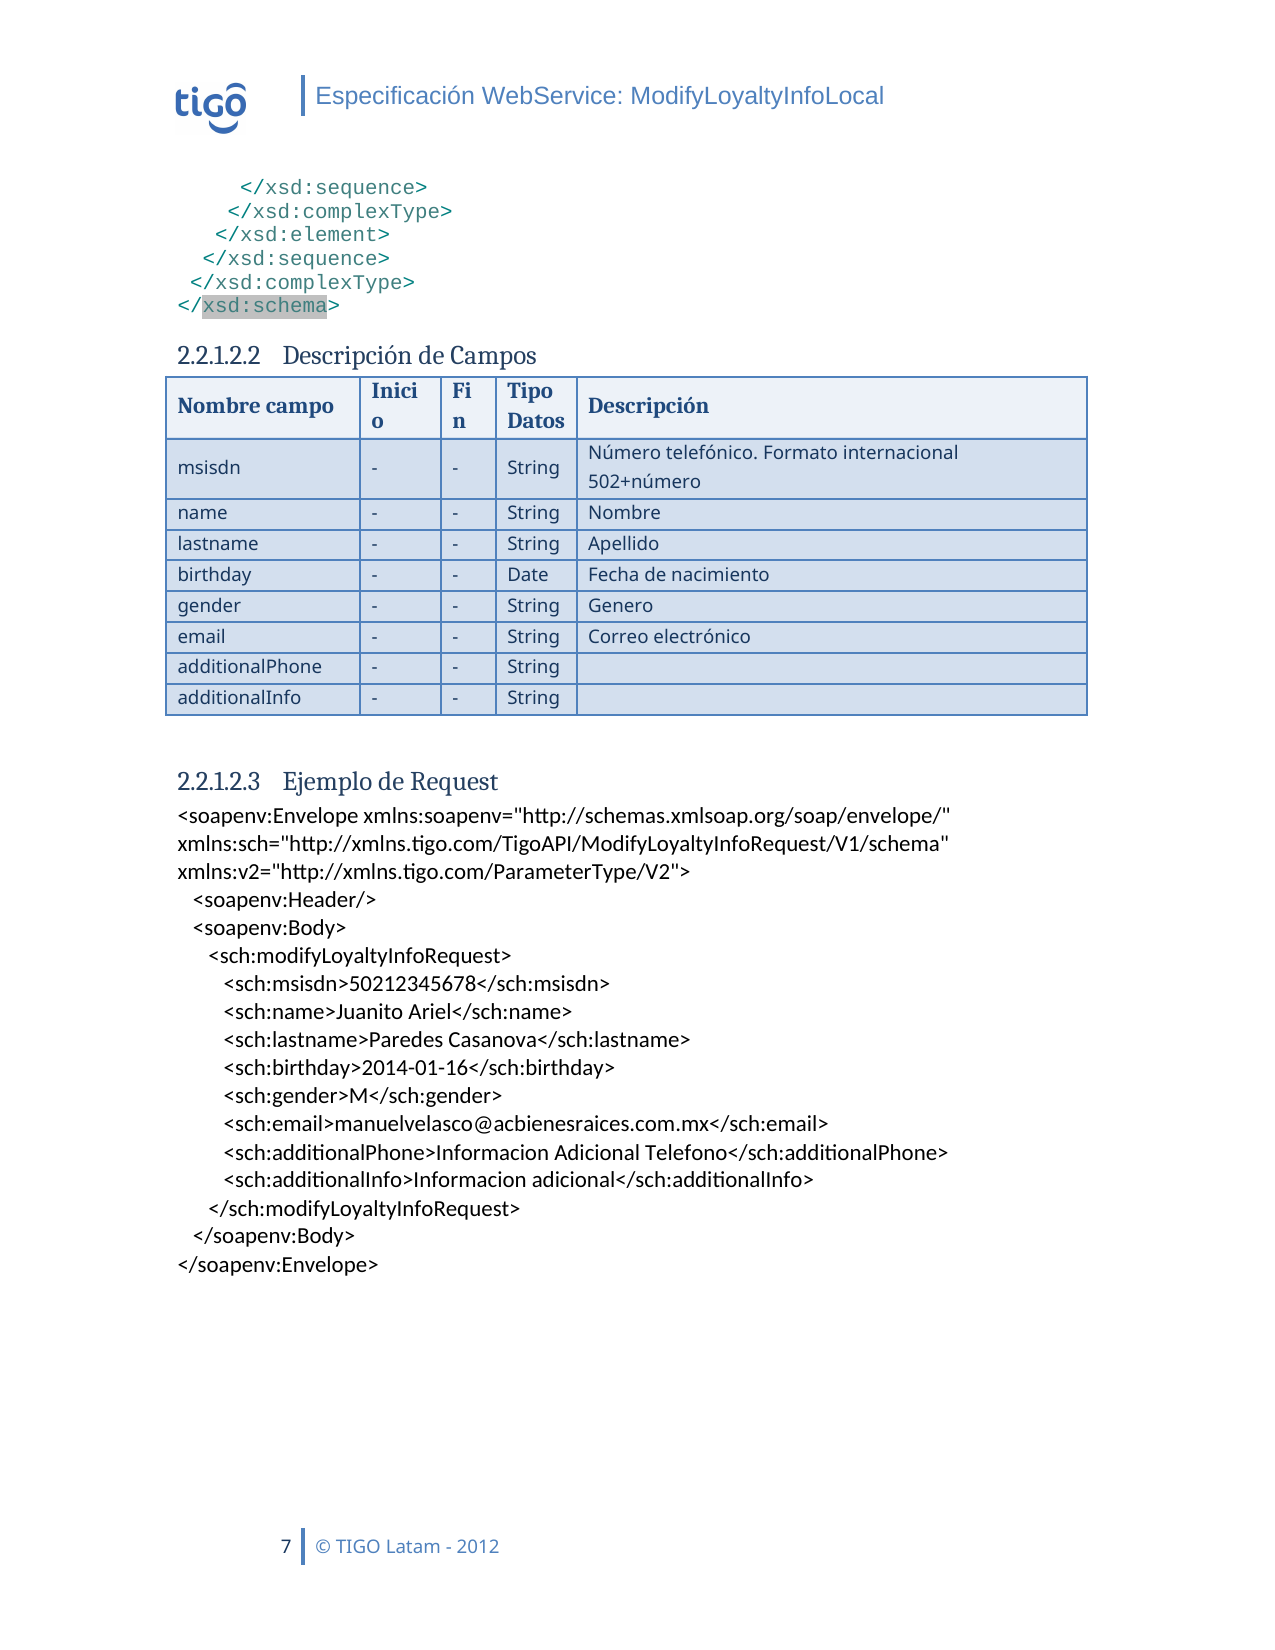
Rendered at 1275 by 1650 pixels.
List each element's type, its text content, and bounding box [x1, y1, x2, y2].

table_cell - [442, 685, 495, 713]
table_cell - [361, 440, 440, 498]
text </sch:modifyLoyaltyInfoRequest> [177, 1194, 1098, 1222]
table_cell String [497, 685, 576, 713]
table_cell - [361, 531, 440, 559]
table_cell email [167, 623, 359, 652]
table_header Nombre campo [167, 378, 359, 437]
table_cell - [361, 654, 440, 683]
table_cell - [442, 531, 495, 559]
text <soapenv:Header/> [177, 885, 1098, 913]
table_cell String [497, 592, 576, 621]
text </xsd:sequence> [177, 248, 1098, 272]
table_cell - [442, 623, 495, 652]
table_cell Fecha de nacimiento [578, 561, 1086, 590]
table_cell Genero [578, 592, 1086, 621]
text </xsd:schema> [327, 295, 1098, 319]
table_cell - [442, 440, 495, 498]
table_cell Nombre [578, 500, 1086, 528]
table_cell - [361, 561, 440, 590]
table_cell - [361, 685, 440, 713]
table_header Inicio [361, 378, 440, 437]
text <soapenv:Envelope xmlns:soapenv="http://schemas.xmlsoap.org/soap/envelope/" xmlns:sch="http://xmlns.tigo.com/TigoAPI/ModifyLoyaltyInfoRequest/V1/schema" xmlns:v2="http://xmlns.tigo.com/ParameterType/V2"> [177, 801, 1098, 885]
table_cell msisdn [167, 440, 359, 498]
text <sch:lastname>Paredes Casanova</sch:lastname> [177, 1026, 1098, 1053]
text <sch:name>Juanito Ariel</sch:name> [177, 997, 1098, 1026]
table_cell String [497, 654, 576, 683]
table_cell - [442, 592, 495, 621]
table_cell String [497, 440, 576, 498]
table_cell birthday [167, 561, 359, 590]
picture [175, 82, 247, 135]
text </xsd:complexType> [177, 201, 1098, 224]
table_cell - [361, 623, 440, 652]
text </xsd:complexType> [177, 272, 1098, 295]
table_header Descripción [578, 378, 1086, 437]
table_cell - [361, 500, 440, 528]
table_cell - [442, 561, 495, 590]
text <sch:email>manuelvelasco@acbienesraices.com.mx</sch:email> [177, 1109, 1098, 1138]
table_cell Correo electrónico [578, 623, 1086, 652]
text <soapenv:Body> [177, 913, 1098, 941]
table_cell Apellido [578, 531, 1086, 559]
table_cell - [361, 592, 440, 621]
table_cell Número telefónico. Formato internacional 502+número [578, 440, 1086, 498]
table_cell gender [167, 592, 359, 621]
table_cell [578, 654, 1086, 683]
table_cell [578, 685, 1086, 713]
table_cell String [497, 500, 576, 528]
table_cell name [167, 500, 359, 528]
text <sch:additionalPhone>Informacion Adicional Telefono</sch:additionalPhone> [177, 1138, 1098, 1166]
table_header Fin [442, 378, 495, 437]
text <sch:gender>M</sch:gender> [177, 1082, 1098, 1109]
table_cell - [442, 654, 495, 683]
table_cell lastname [167, 531, 359, 559]
table_cell - [442, 500, 495, 528]
text <sch:birthday>2014-01-16</sch:birthday> [177, 1053, 1098, 1082]
text <sch:msisdn>50212345678</sch:msisdn> [177, 969, 1098, 997]
text </xsd:sequence> [177, 177, 1098, 201]
text <sch:modifyLoyaltyInfoRequest> [177, 941, 1098, 969]
table_cell additionalInfo [167, 685, 359, 713]
subtitle Descripción de Campos [177, 340, 1098, 371]
table_cell String [497, 531, 576, 559]
text <sch:additionalInfo>Informacion adicional</sch:additionalInfo> [177, 1166, 1098, 1194]
table_cell Date [497, 561, 576, 590]
text </soapenv:Envelope> [177, 1250, 1098, 1278]
table_header Tipo Datos [497, 378, 576, 437]
table_cell additionalPhone [167, 654, 359, 683]
text </xsd:element> [177, 224, 1098, 248]
table_cell String [497, 623, 576, 652]
text </soapenv:Body> [177, 1222, 1098, 1250]
subtitle Ejemplo de Request [177, 766, 1098, 797]
